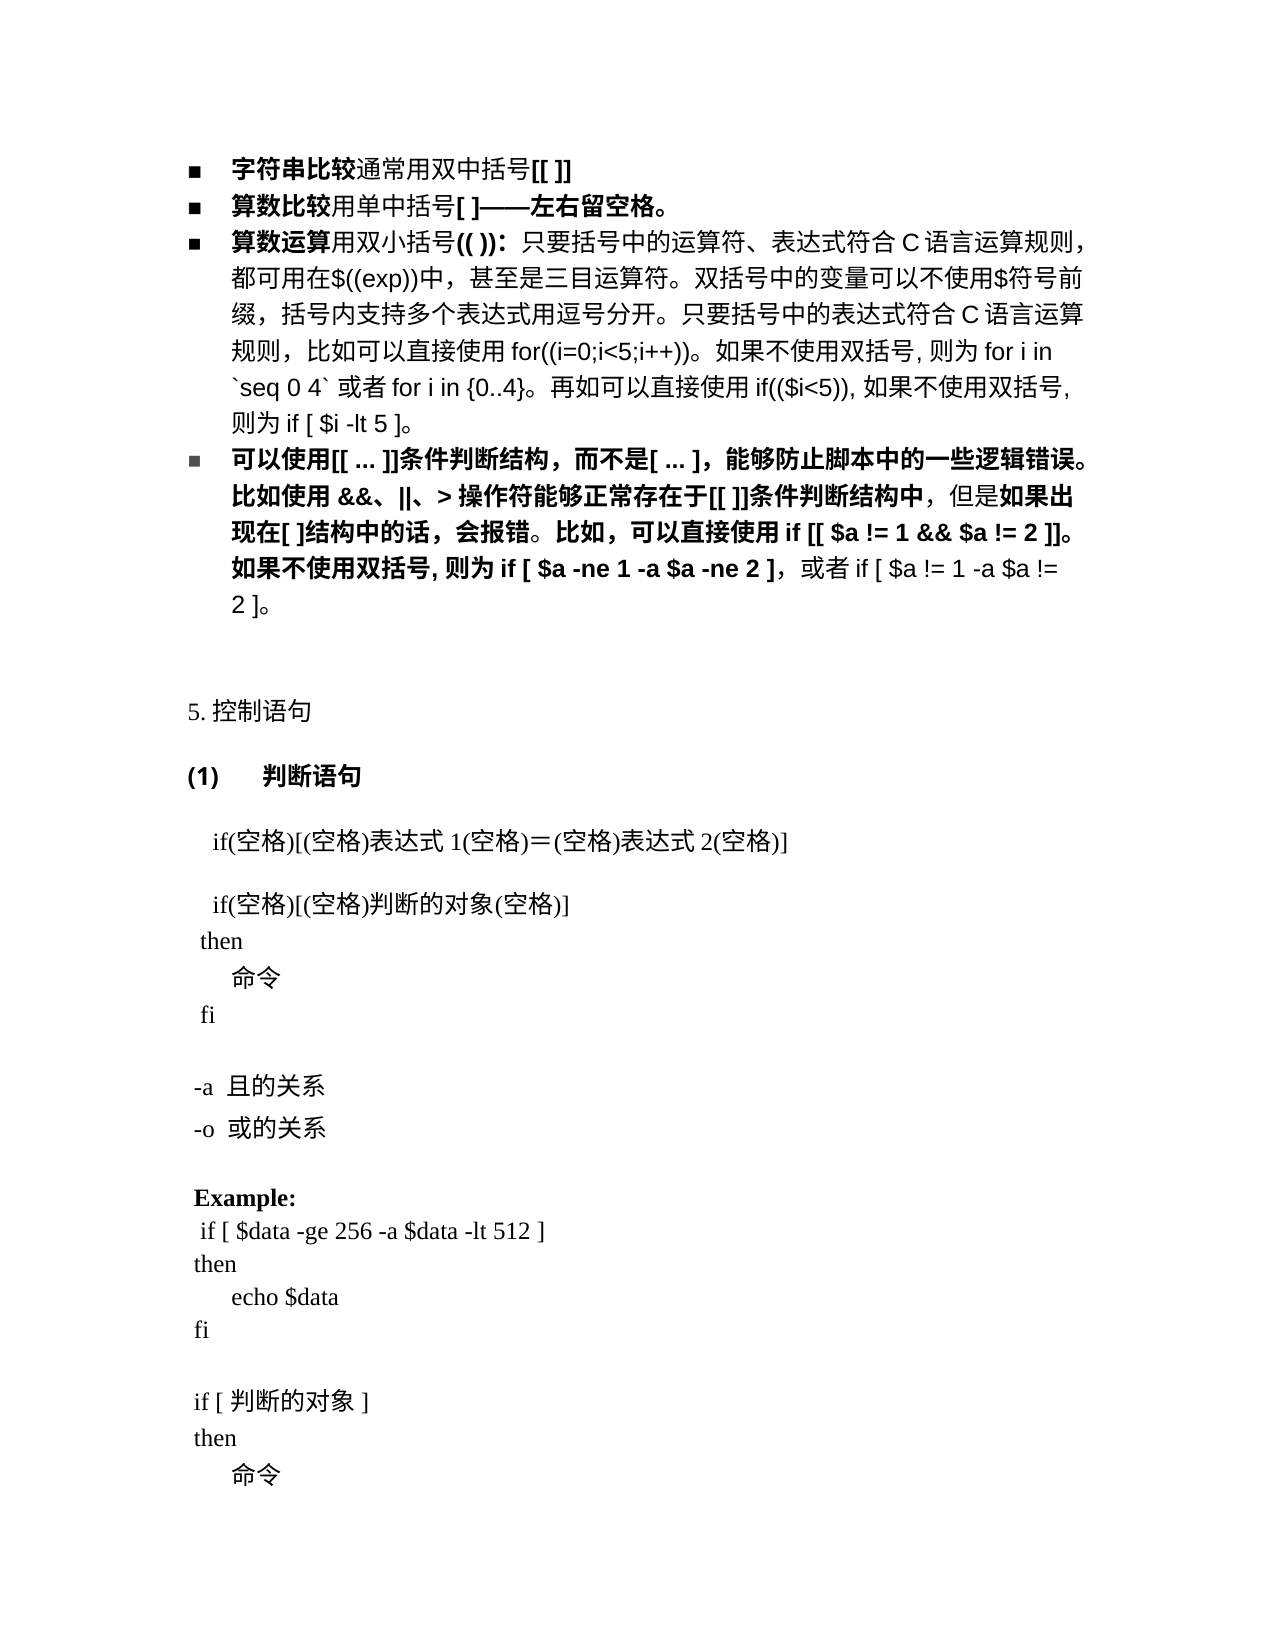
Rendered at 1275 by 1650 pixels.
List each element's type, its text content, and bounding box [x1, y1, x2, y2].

text if(空格)[(空格)表达式1(空格)＝(空格)表达式2(空格)] [187, 821, 1087, 857]
list 可以使用[[ ... ]]条件判断结构，而不是[ ... ]，能够防止脚本中的一些逻辑错误。比如使用 &&、||、> 操作符能够正常存在于[[ ]]条件判断结构中，但是如果出现在[ ]结构中的话，会报错。比如，可以直接使用if [[ $a != 1 && $a != 2 ]]。如果不使用双括号, 则为if [ $a -ne 1 -a $a -ne 2 ]，或者if [ $a != 1 -a $a != 2 ]。 [187, 440, 1087, 621]
text then [187, 1423, 1087, 1451]
text Example: [187, 1183, 1087, 1212]
text then [187, 1249, 1087, 1278]
list 判断语句 [187, 756, 1087, 792]
text 命令 [187, 1456, 1087, 1492]
text -a 且的关系 [187, 1067, 1087, 1103]
text 5. 控制语句 [187, 691, 1087, 727]
text fi [187, 1001, 1087, 1029]
text then [187, 926, 1087, 954]
text if(空格)[(空格)判断的对象(空格)] [187, 884, 1087, 920]
list 字符串比较通常用双中括号[[ ]] [187, 150, 1087, 186]
text -o 或的关系 [187, 1108, 1087, 1144]
list 算数运算用双小括号(( ))：只要括号中的运算符、表达式符合C语言运算规则，都可用在$((exp))中，甚至是三目运算符。双括号中的变量可以不使用$符号前缀，括号内支持多个表达式用逗号分开。只要括号中的表达式符合C语言运算规则，比如可以直接使用for((i=0;i<5;i++))。如果不使用双括号, 则为for i in `seq 0 4` 或者for i in {0..4}。再如可以直接使用if(($i<5)), 如果不使用双括号, 则为if [ $i -lt 5 ]。 [187, 222, 1087, 440]
text if [ $data -ge 256 -a $data -lt 512 ] [187, 1216, 1087, 1245]
text 命令 [187, 959, 1087, 995]
text if [ 判断的对象 ] [187, 1381, 1087, 1417]
text echo $data [187, 1282, 1087, 1311]
list 算数比较用单中括号[ ]——左右留空格。 [187, 186, 1087, 222]
text fi [187, 1315, 1087, 1344]
